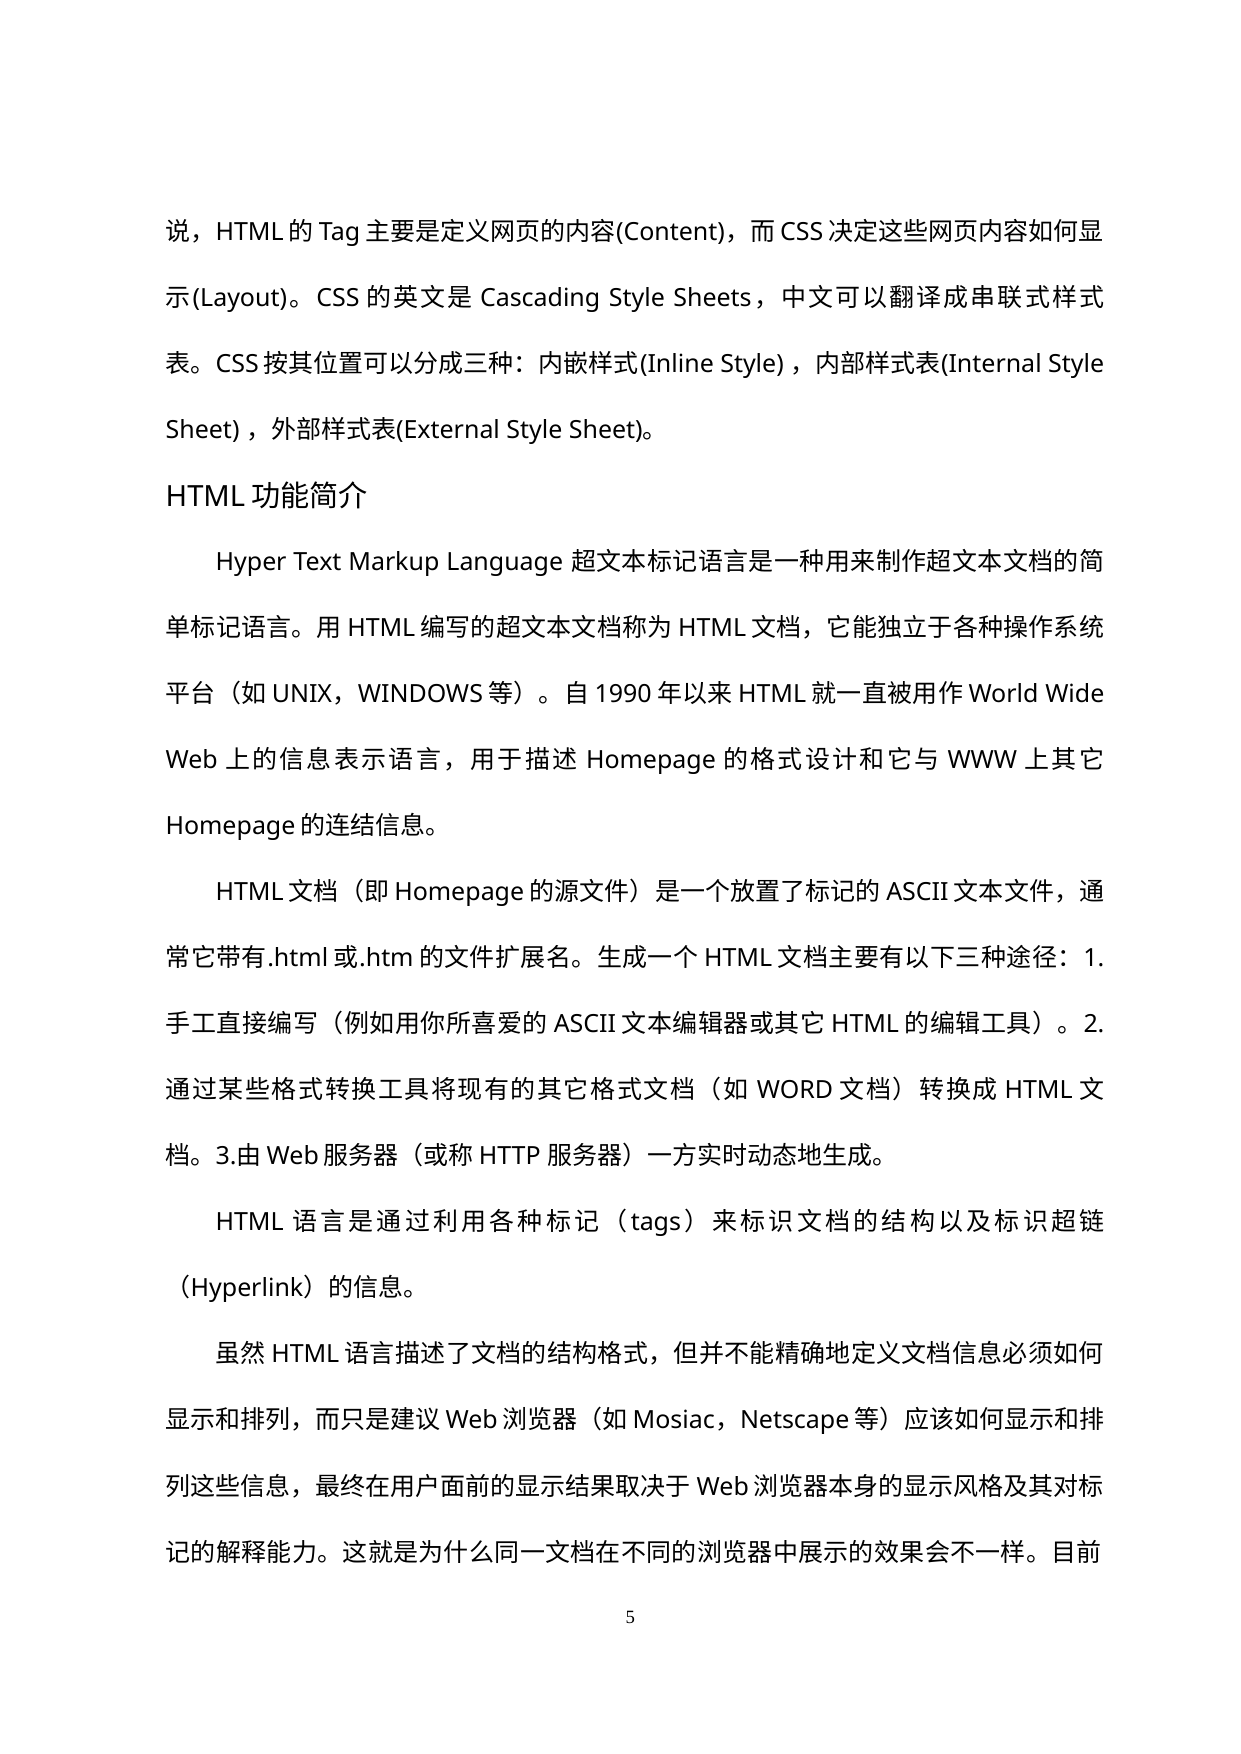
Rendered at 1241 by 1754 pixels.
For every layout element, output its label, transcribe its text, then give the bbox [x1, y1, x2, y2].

text HTML语言是通过利用各种标记（tags）来标识文档的结构以及标识超链（Hyperlink）的信息。 [165, 1187, 1104, 1319]
text HTML文档（即Homepage的源文件）是一个放置了标记的ASCII文本文件，通常它带有.html或.htm的文件扩展名。生成一个HTML文档主要有以下三种途径：1.手工直接编写（例如用你所喜爱的ASCII文本编辑器或其它HTML的编辑工具）。2.通过某些格式转换工具将现有的其它格式文档（如WORD文档）转换成HTML文档。3.由Web服务器（或称HTTP 服务器）一方实时动态地生成。 [165, 857, 1104, 1187]
text HTML功能简介 [165, 461, 1104, 527]
text Hyper Text Markup Language 超文本标记语言是一种用来制作超文本文档的简单标记语言。用HTML编写的超文本文档称为HTML文档，它能独立于各种操作系统平台（如UNIX，WINDOWS等）。自1990年以来HTML就一直被用作World Wide Web上的信息表示语言，用于描述Homepage的格式设计和它与WWW上其它Homepage的连结信息。 [165, 527, 1104, 857]
